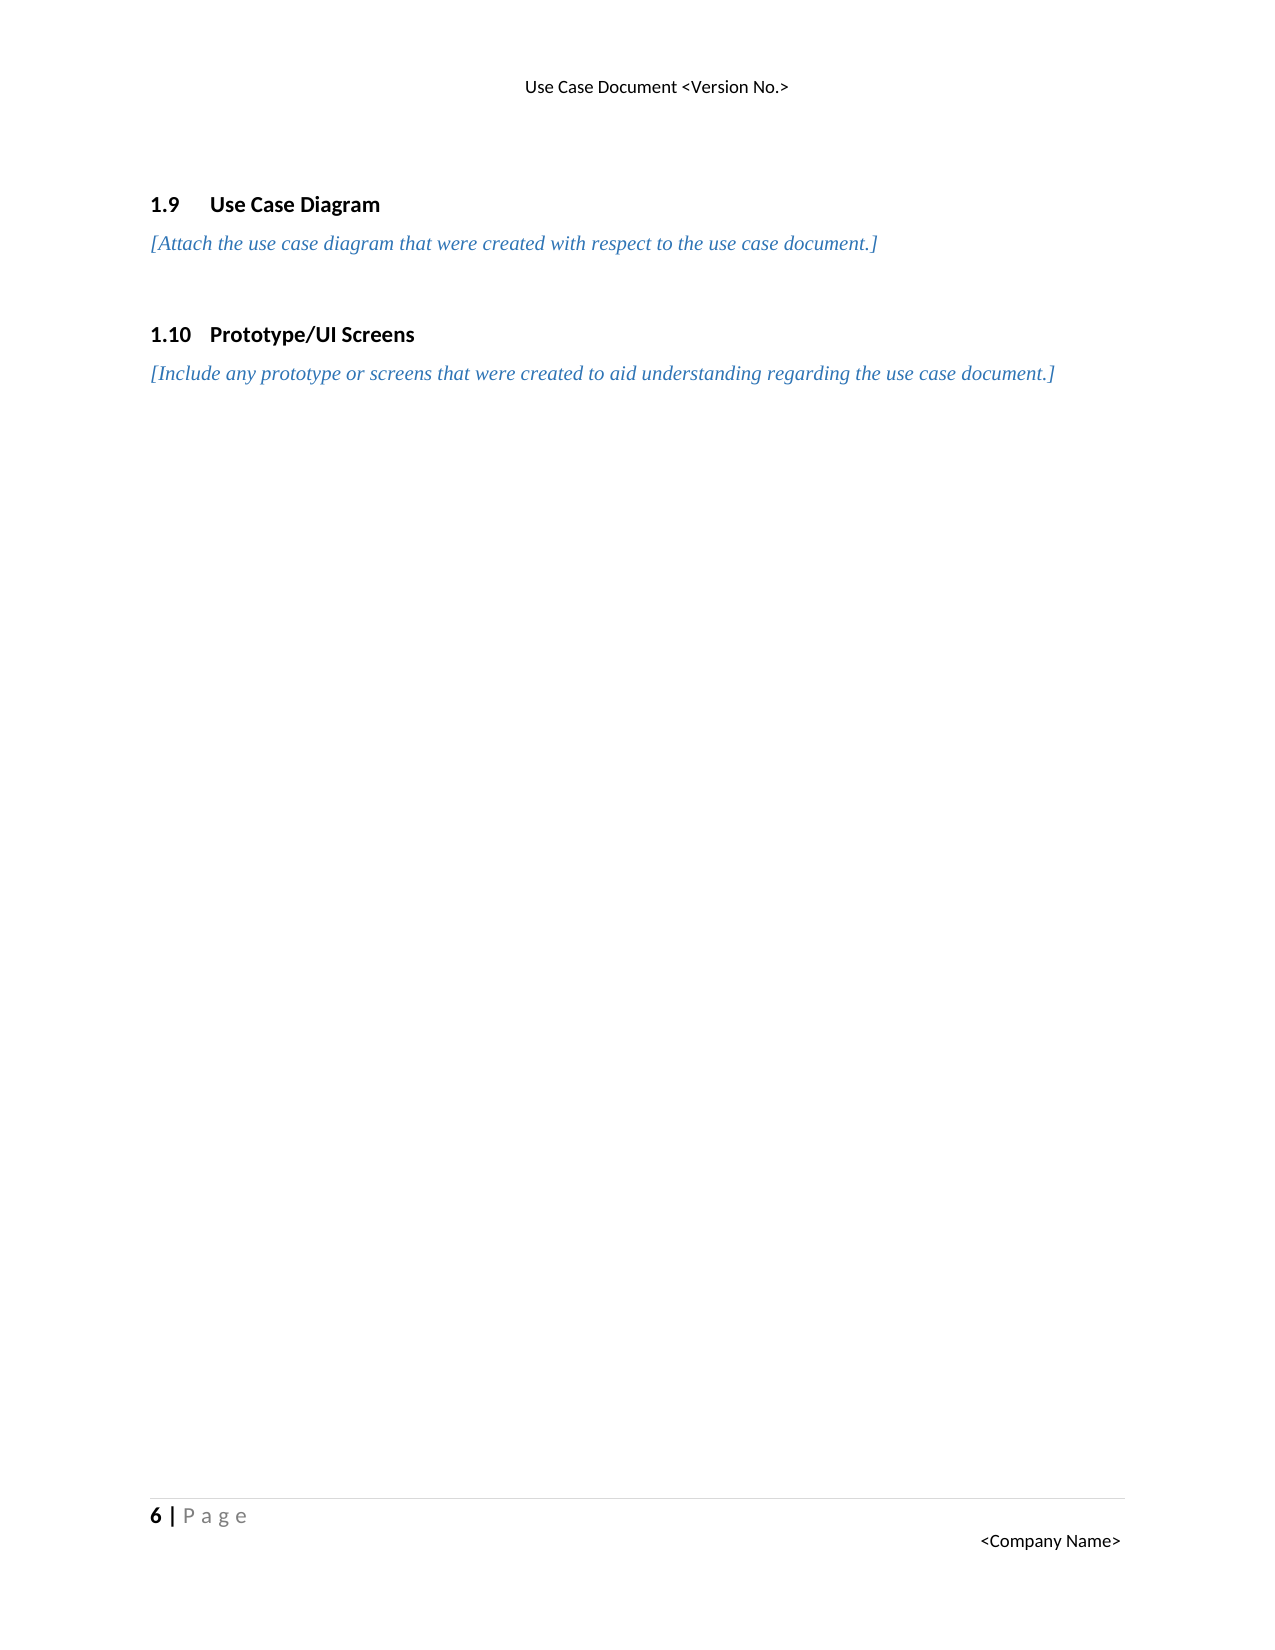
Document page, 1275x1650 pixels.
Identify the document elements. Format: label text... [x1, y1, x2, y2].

text [Include any prototype or screens that were created to aid understanding regarding the use case document.] [150, 361, 1125, 385]
subtitle Prototype/UI Screens [150, 321, 1125, 348]
subtitle Use Case Diagram [150, 191, 1125, 218]
text [Attach the use case diagram that were created with respect to the use case document.] [150, 231, 1125, 255]
